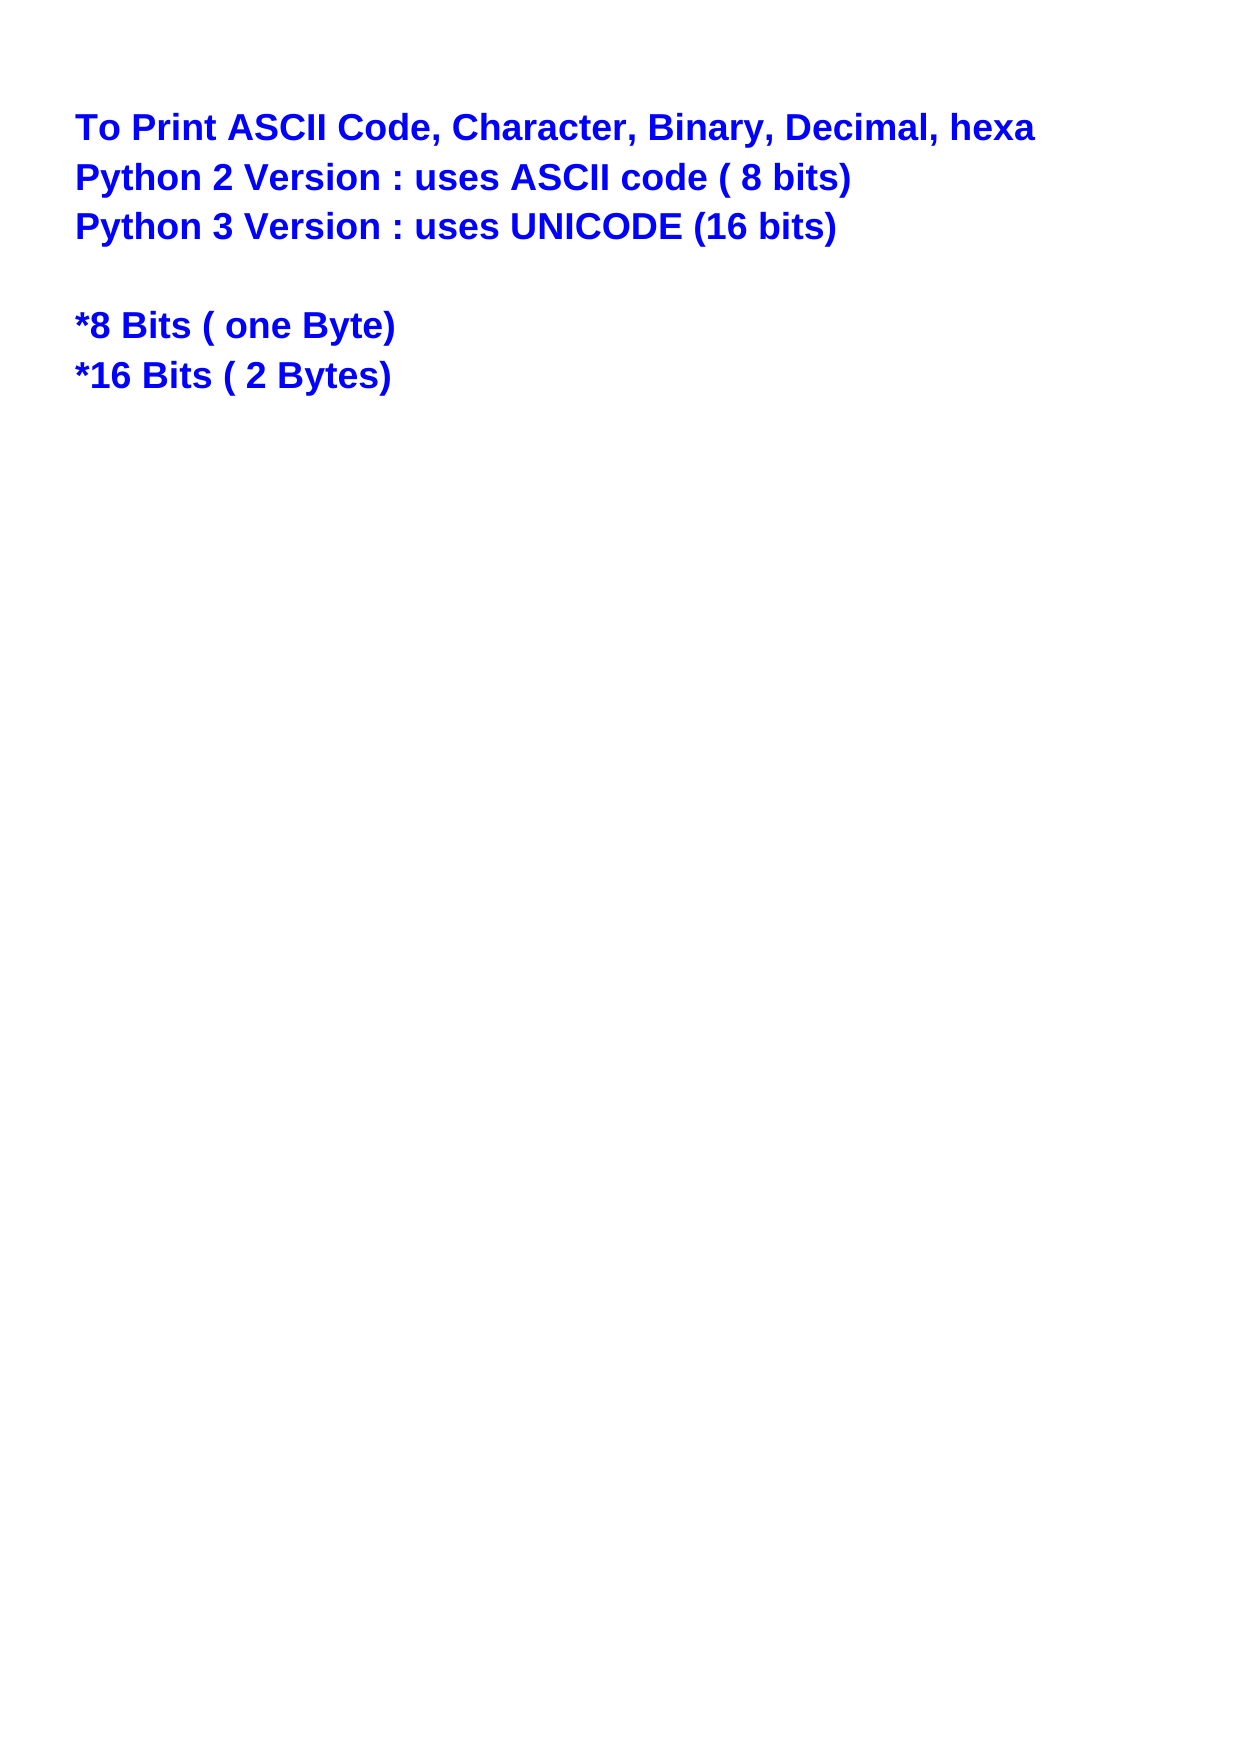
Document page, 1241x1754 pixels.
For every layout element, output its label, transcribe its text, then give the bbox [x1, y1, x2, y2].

text Python 3 Version : uses UNICODE (16 bits) [75, 204, 1165, 247]
text To Print ASCII Code, Character, Binary, Decimal, hexa [75, 105, 1165, 148]
text *8 Bits ( one Byte) [75, 303, 1165, 347]
text *16 Bits ( 2 Bytes) [75, 353, 1165, 396]
text Python 2 Version : uses ASCII code ( 8 bits) [75, 155, 1165, 198]
